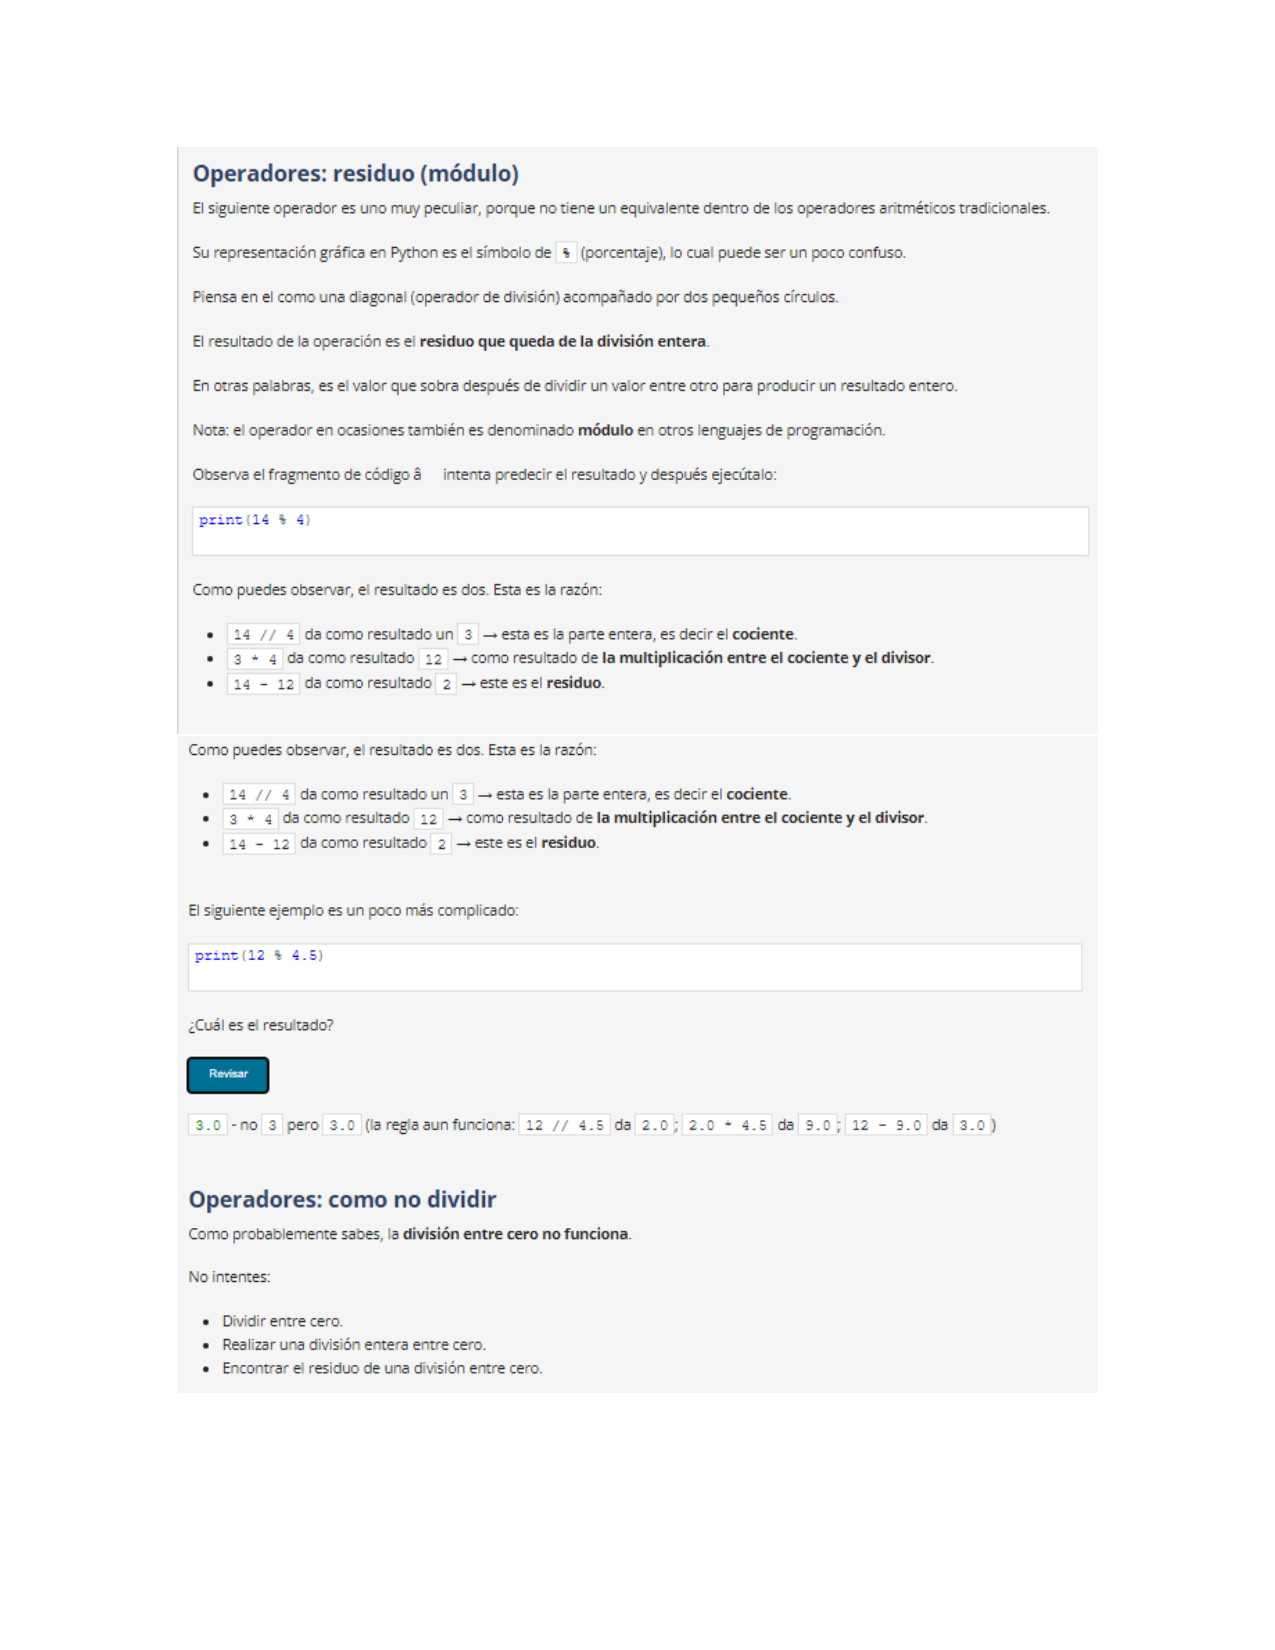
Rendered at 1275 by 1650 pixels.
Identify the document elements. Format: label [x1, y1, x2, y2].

picture [177, 736, 1098, 1393]
picture [177, 147, 1098, 734]
